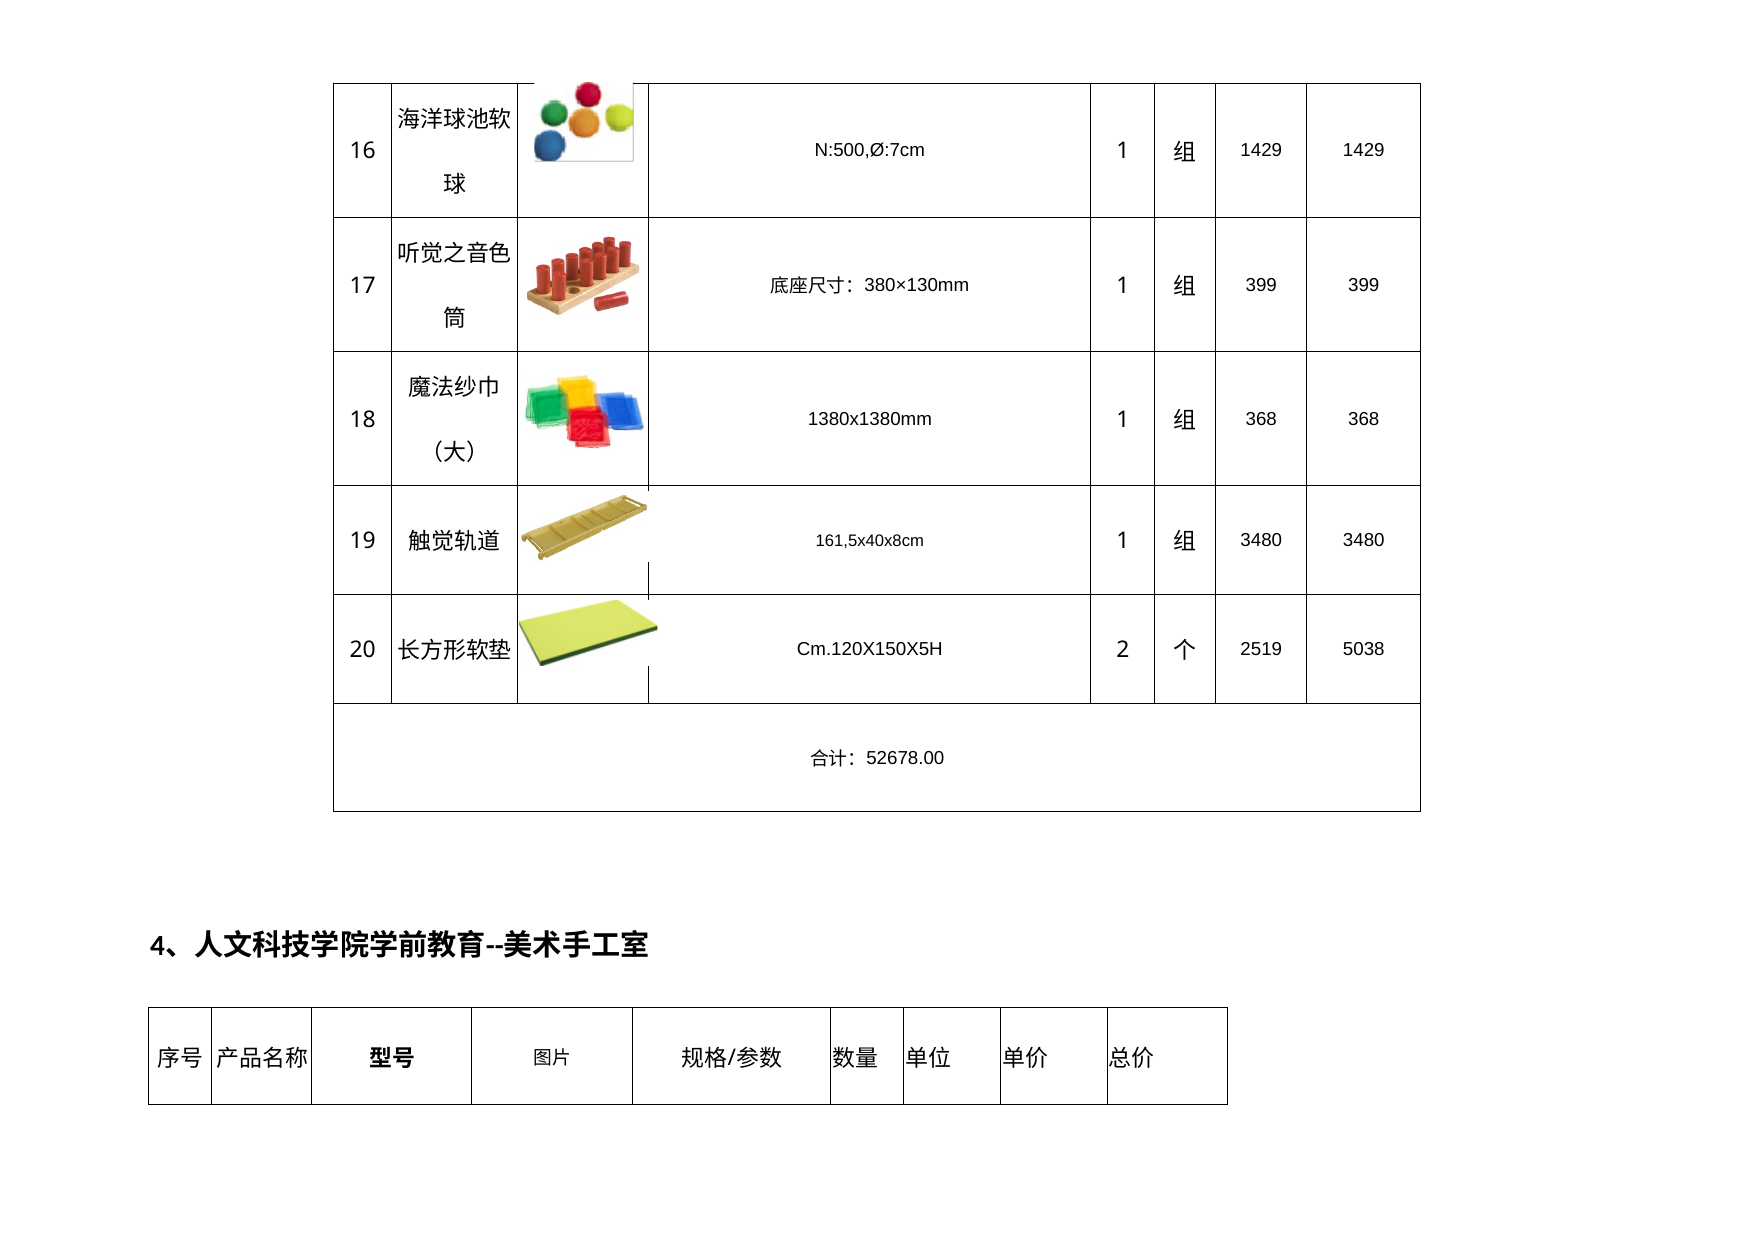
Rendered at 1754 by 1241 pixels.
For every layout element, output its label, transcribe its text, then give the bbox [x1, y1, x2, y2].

table_cell N:500,Ø:7cm [649, 84, 1090, 217]
table_cell 听觉之音色筒 [392, 218, 517, 351]
table_cell 个 [1155, 595, 1215, 702]
table_cell 1429 [1307, 84, 1420, 217]
table_cell 399 [1307, 218, 1420, 351]
table_cell 368 [1216, 352, 1306, 485]
table_cell 19 [334, 486, 391, 594]
table_cell 3480 [1307, 486, 1420, 594]
table_cell 1 [1091, 84, 1154, 217]
table_cell 3480 [1216, 486, 1306, 594]
table_cell [518, 486, 648, 594]
table_header 图片 [472, 1008, 632, 1104]
picture [521, 369, 645, 453]
table_cell 368 [1307, 352, 1420, 485]
picture [519, 600, 658, 666]
table_cell 海洋球池软球 [392, 84, 517, 217]
table_cell 16 [334, 84, 391, 217]
table_cell 5038 [1307, 595, 1420, 702]
table_cell 1380x1380mm [649, 352, 1090, 485]
table_cell 17 [334, 218, 391, 351]
picture [519, 491, 649, 562]
table_cell 1 [1091, 486, 1154, 594]
table_cell 1 [1091, 352, 1154, 485]
picture [522, 235, 644, 319]
table_header 产品名称 [212, 1008, 311, 1104]
table_cell 2519 [1216, 595, 1306, 702]
table_header 数量 [831, 1008, 903, 1104]
table_cell 长方形软垫 [392, 595, 517, 702]
table_cell 组 [1155, 218, 1215, 351]
table_cell 1429 [1216, 84, 1306, 217]
table_cell 399 [1216, 218, 1306, 351]
table_header 序号 [149, 1008, 211, 1104]
table_cell [518, 595, 648, 702]
table_cell 1 [1091, 218, 1154, 351]
table_header 单位 [904, 1008, 1000, 1104]
table_cell 合计：52678.00 [334, 704, 1420, 811]
table_header 规格/参数 [633, 1008, 830, 1104]
table_cell 组 [1155, 352, 1215, 485]
table_cell 20 [334, 595, 391, 702]
table_header 单价 [1001, 1008, 1107, 1104]
table_cell 18 [334, 352, 391, 485]
table_cell 触觉轨道 [392, 486, 517, 594]
table_cell [518, 218, 648, 351]
table_cell 161,5x40x8cm [649, 486, 1090, 594]
table_header 总价 [1108, 1008, 1227, 1104]
table_cell 底座尺寸：380×130mm [649, 218, 1090, 351]
text 4、人文科技学院学前教育--美术手工室 [150, 910, 1604, 975]
table_cell Cm.120X150X5H [649, 595, 1090, 702]
table_cell 组 [1155, 84, 1215, 217]
table_cell [518, 84, 648, 217]
table_cell 2 [1091, 595, 1154, 702]
table_cell [518, 352, 648, 485]
picture [534, 82, 635, 163]
table_cell 魔法纱巾（大） [392, 352, 517, 485]
table_cell 组 [1155, 486, 1215, 594]
table_header 型号 [312, 1008, 471, 1104]
